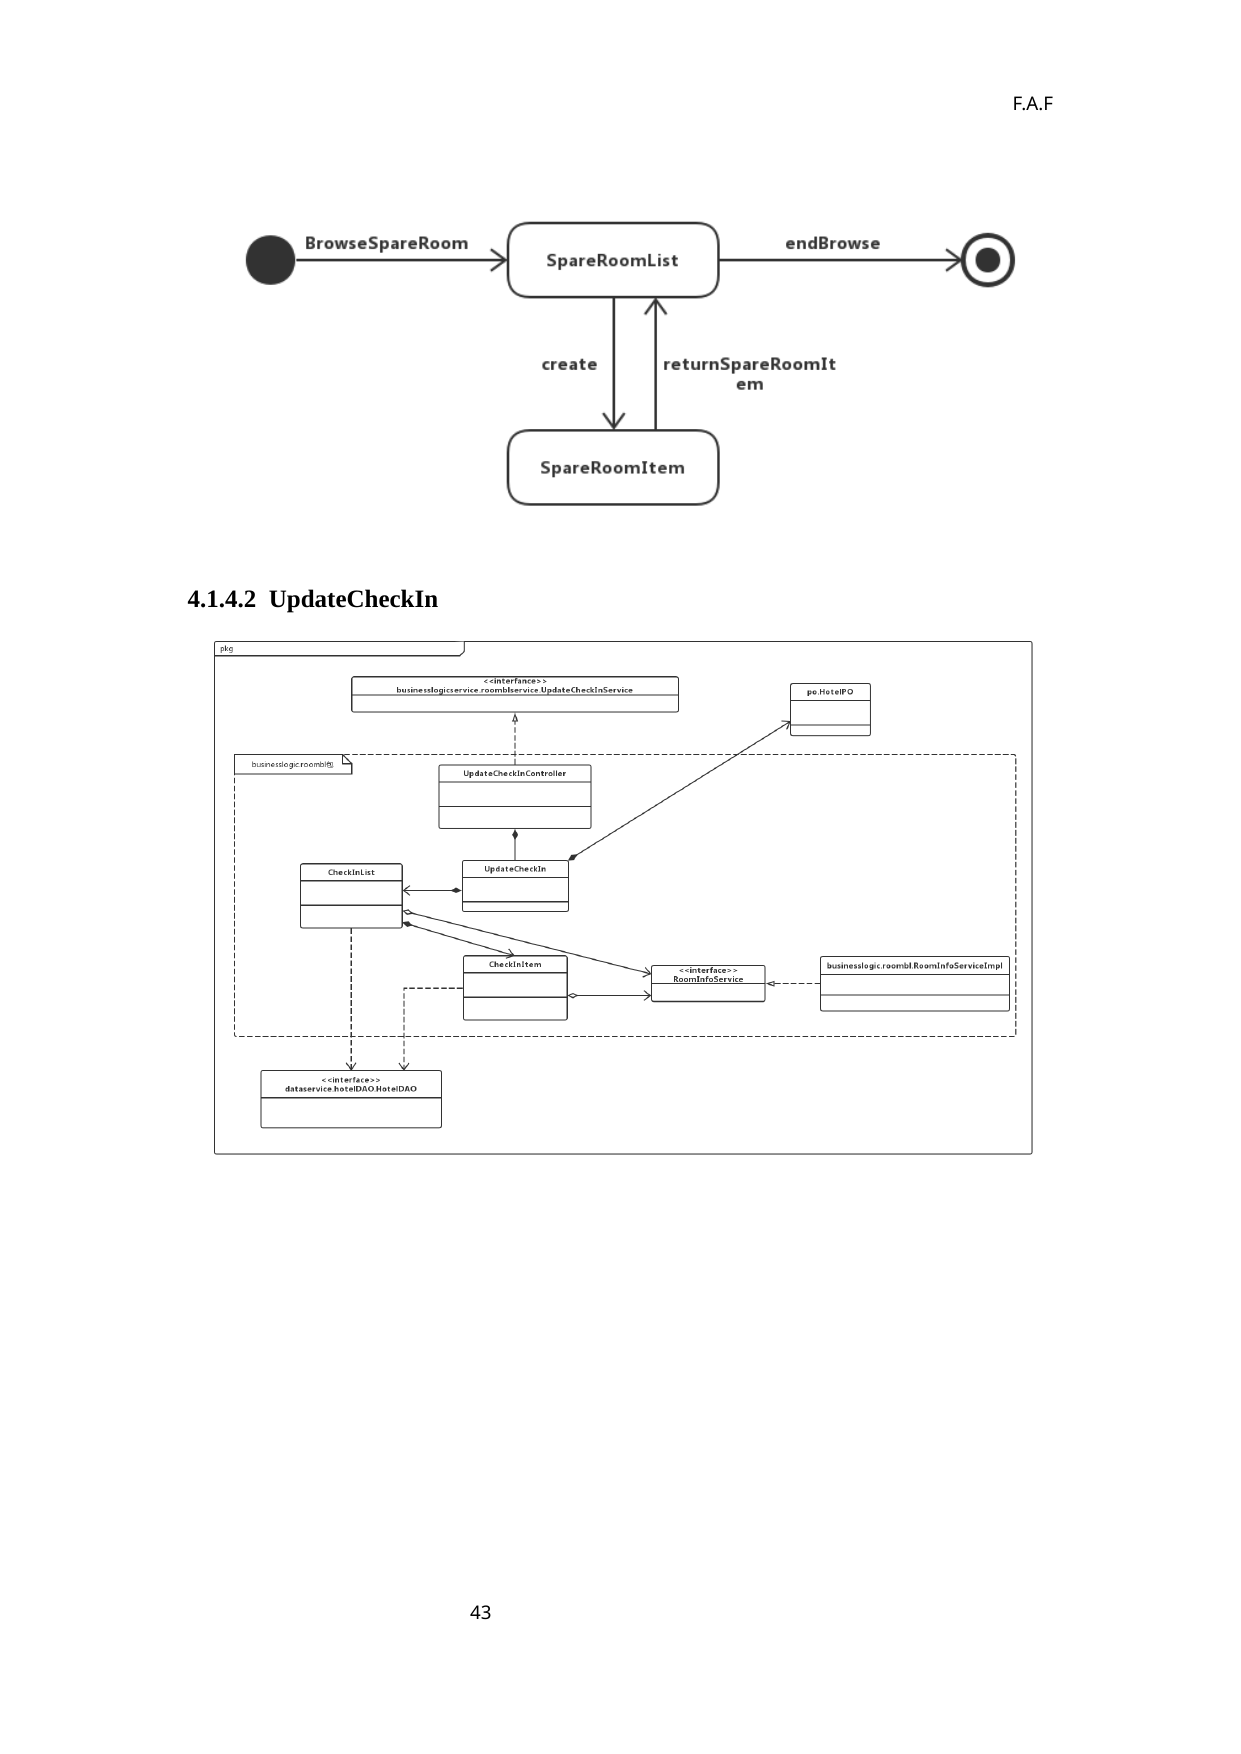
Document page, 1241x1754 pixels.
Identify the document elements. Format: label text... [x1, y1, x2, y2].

picture [187, 614, 1050, 1172]
picture [187, 159, 1052, 544]
list UpdateCheckIn [187, 582, 1053, 615]
